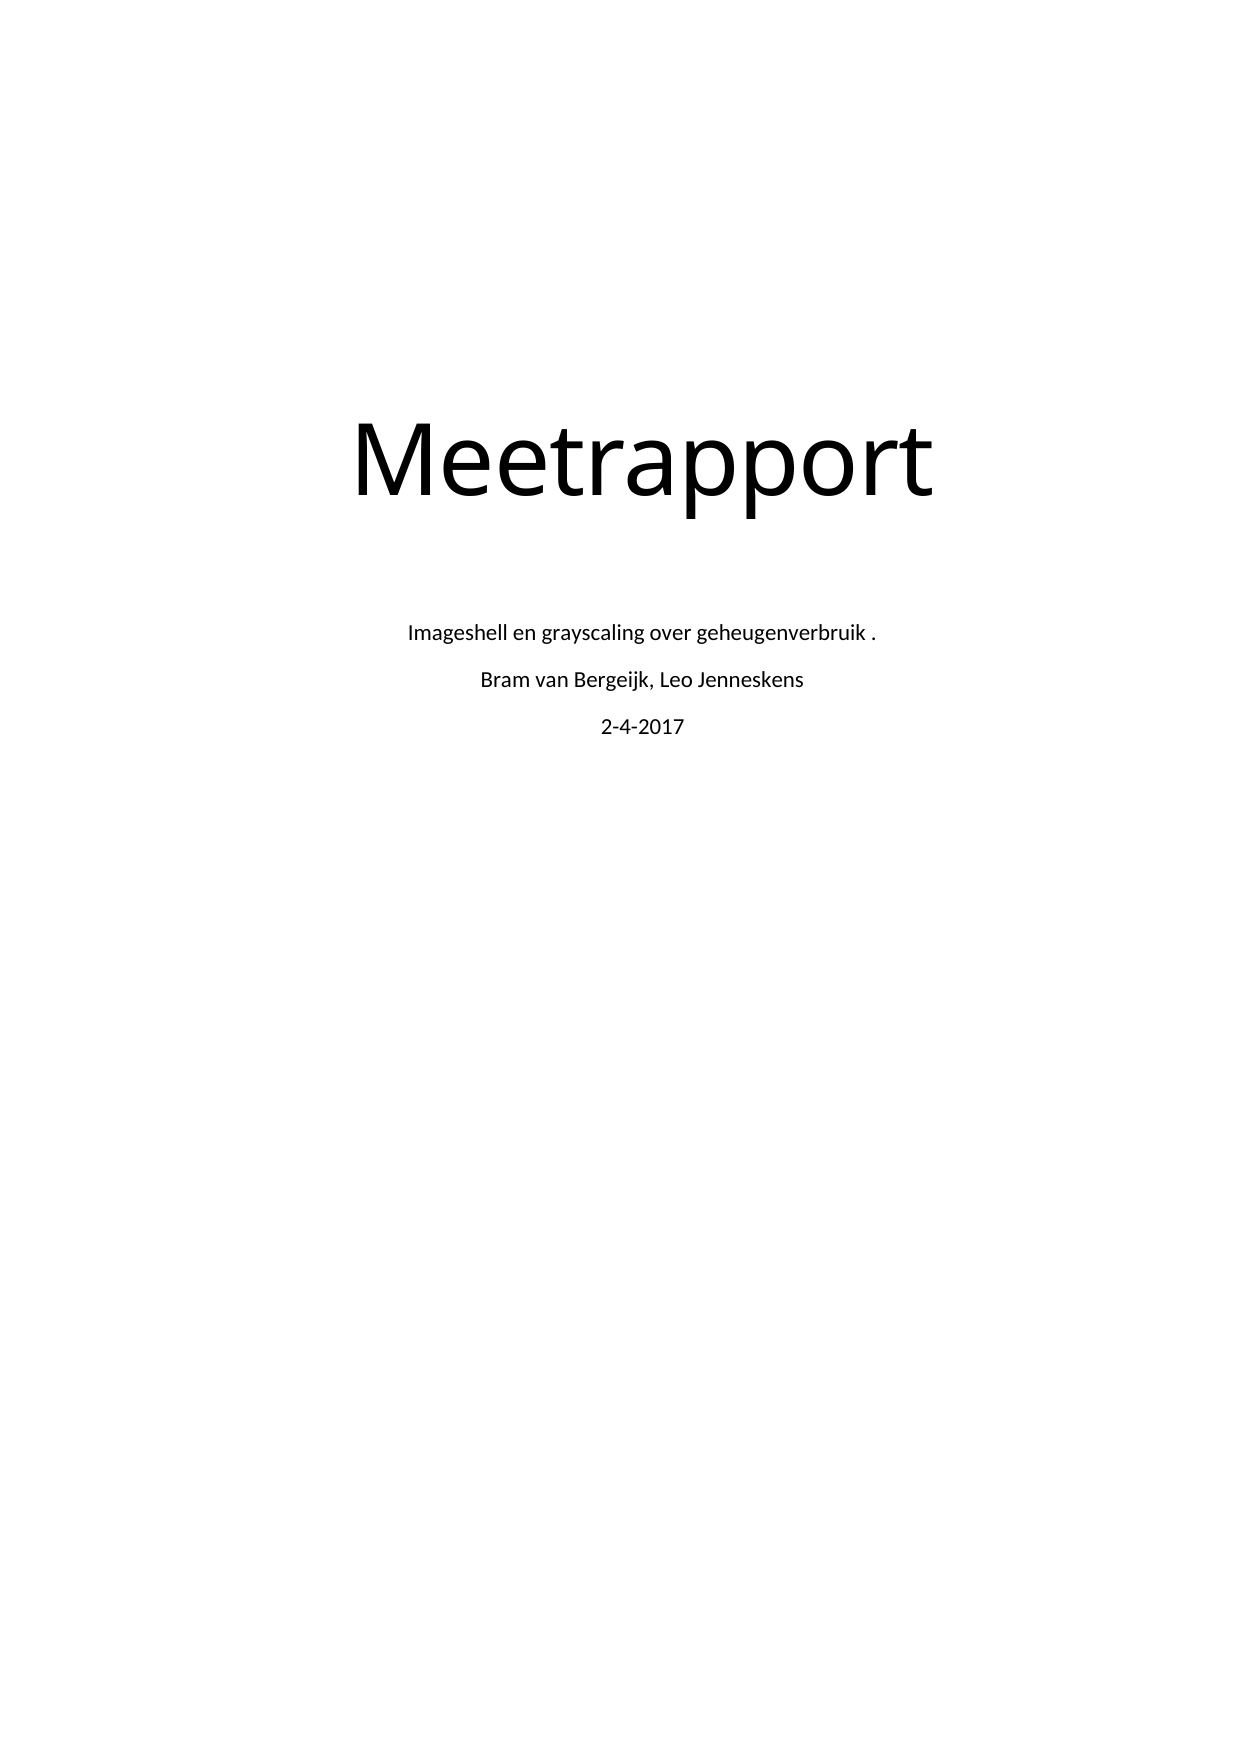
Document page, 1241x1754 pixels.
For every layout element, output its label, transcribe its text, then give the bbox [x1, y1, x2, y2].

text Imageshell en grayscaling over geheugenverbruik . [177, 618, 1107, 646]
text 2-4-2017 [177, 712, 1107, 740]
text Bram van Bergeijk, Leo Jenneskens [177, 665, 1107, 693]
title Meetrapport [177, 388, 1107, 525]
